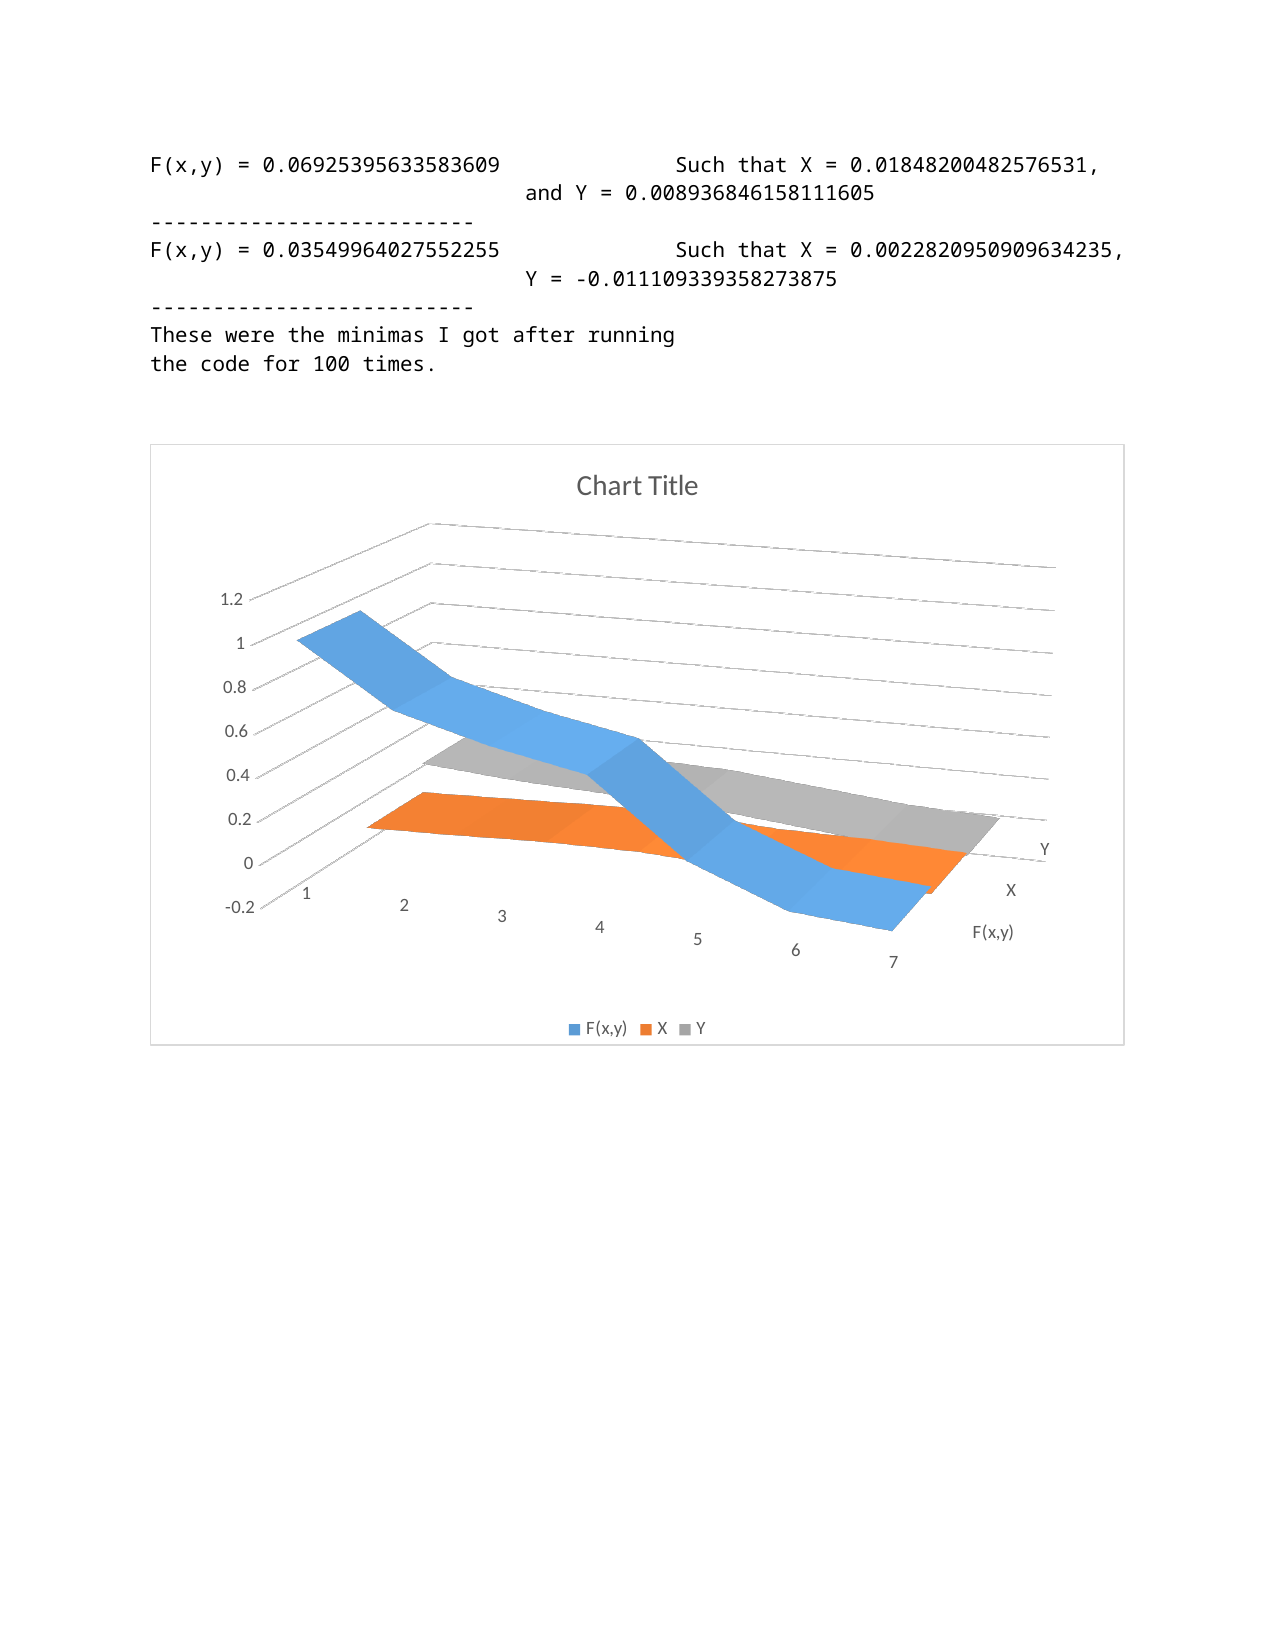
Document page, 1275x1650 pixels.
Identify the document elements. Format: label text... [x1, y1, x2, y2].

text F(x,y) = 0.06925395633583609 Such that X = 0.01848200482576531, and Y = 0.008936846158111605 [150, 150, 1125, 207]
text Y = -0.011109339358273875 [525, 264, 1125, 292]
text F(x,y) = 0.03549964027552255 Such that X = 0.0022820950909634235, [150, 235, 1125, 264]
text -------------------------- [150, 207, 1125, 235]
text -------------------------- [150, 292, 1125, 321]
text These were the minimas I got after running [150, 321, 1125, 349]
text the code for 100 times. [150, 349, 1125, 377]
